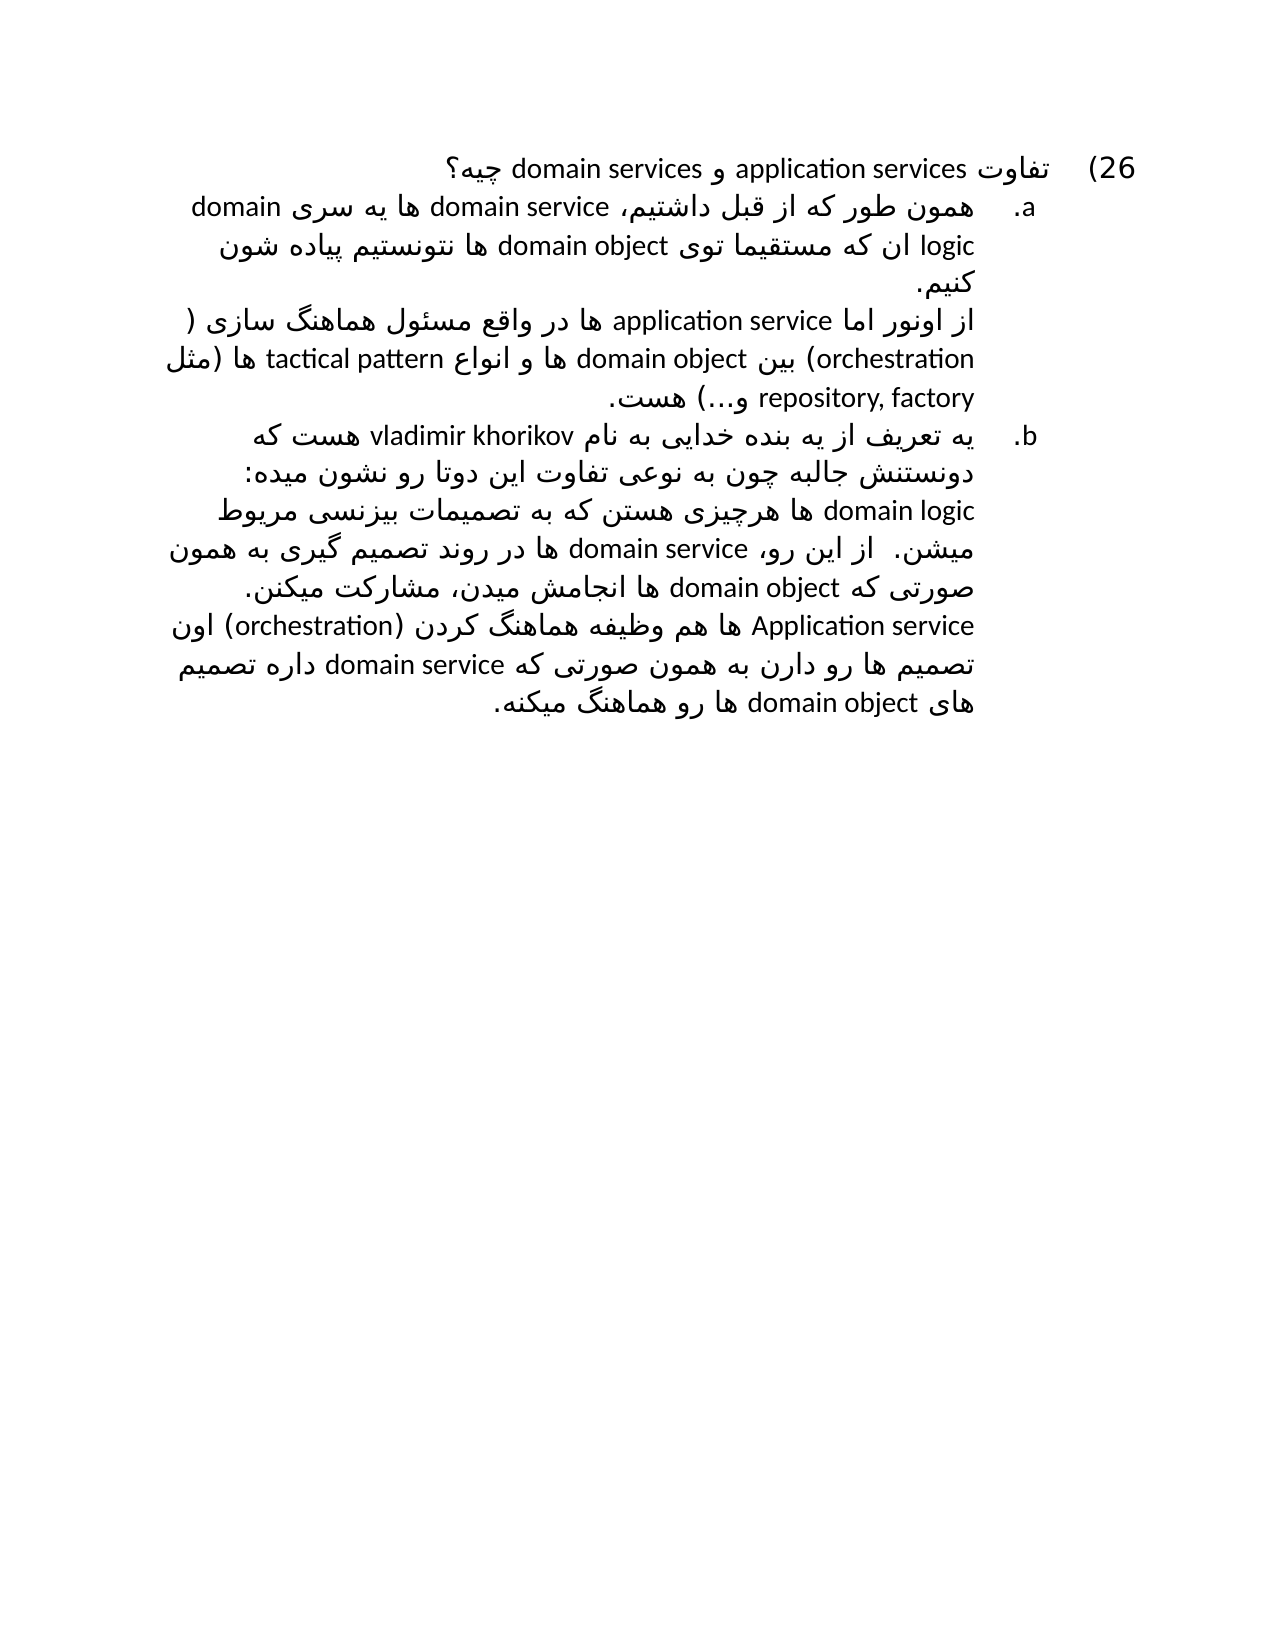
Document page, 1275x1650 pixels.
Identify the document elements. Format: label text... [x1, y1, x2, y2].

list یه تعریف از یه بنده خدایی به نام vladimir khorikov هست که دونستنش جالبه چون به نوعی تفاوت این دوتا رو نشون میده: domain logic ها هرچیزی هستن که به تصمیمات بیزنسی مریوط میشن. از این رو، domain service ها در روند تصمیم گیری به همون صورتی که domain object ها انجامش میدن، مشارکت میکنن. Application service ها هم وظیفه هماهنگ کردن (orchestration) اون تصمیم ها رو دارن به همون صورتی که domain service داره تصمیم های domain object ها رو هماهنگ میکنه. [150, 417, 1012, 720]
list تفاوت application services و domain services چیه؟ [150, 150, 1087, 186]
list همون طور که از قبل داشتیم، domain service ها یه سری domain logic ان که مستقیما توی domain object ها نتونستیم پیاده شون کنیم. از اونور اما application service ها در واقع مسئول هماهنگ سازی (orchestration) بین domain object ها و انواع tactical pattern ها (مثل repository, factory و...) هست. [150, 188, 1012, 414]
